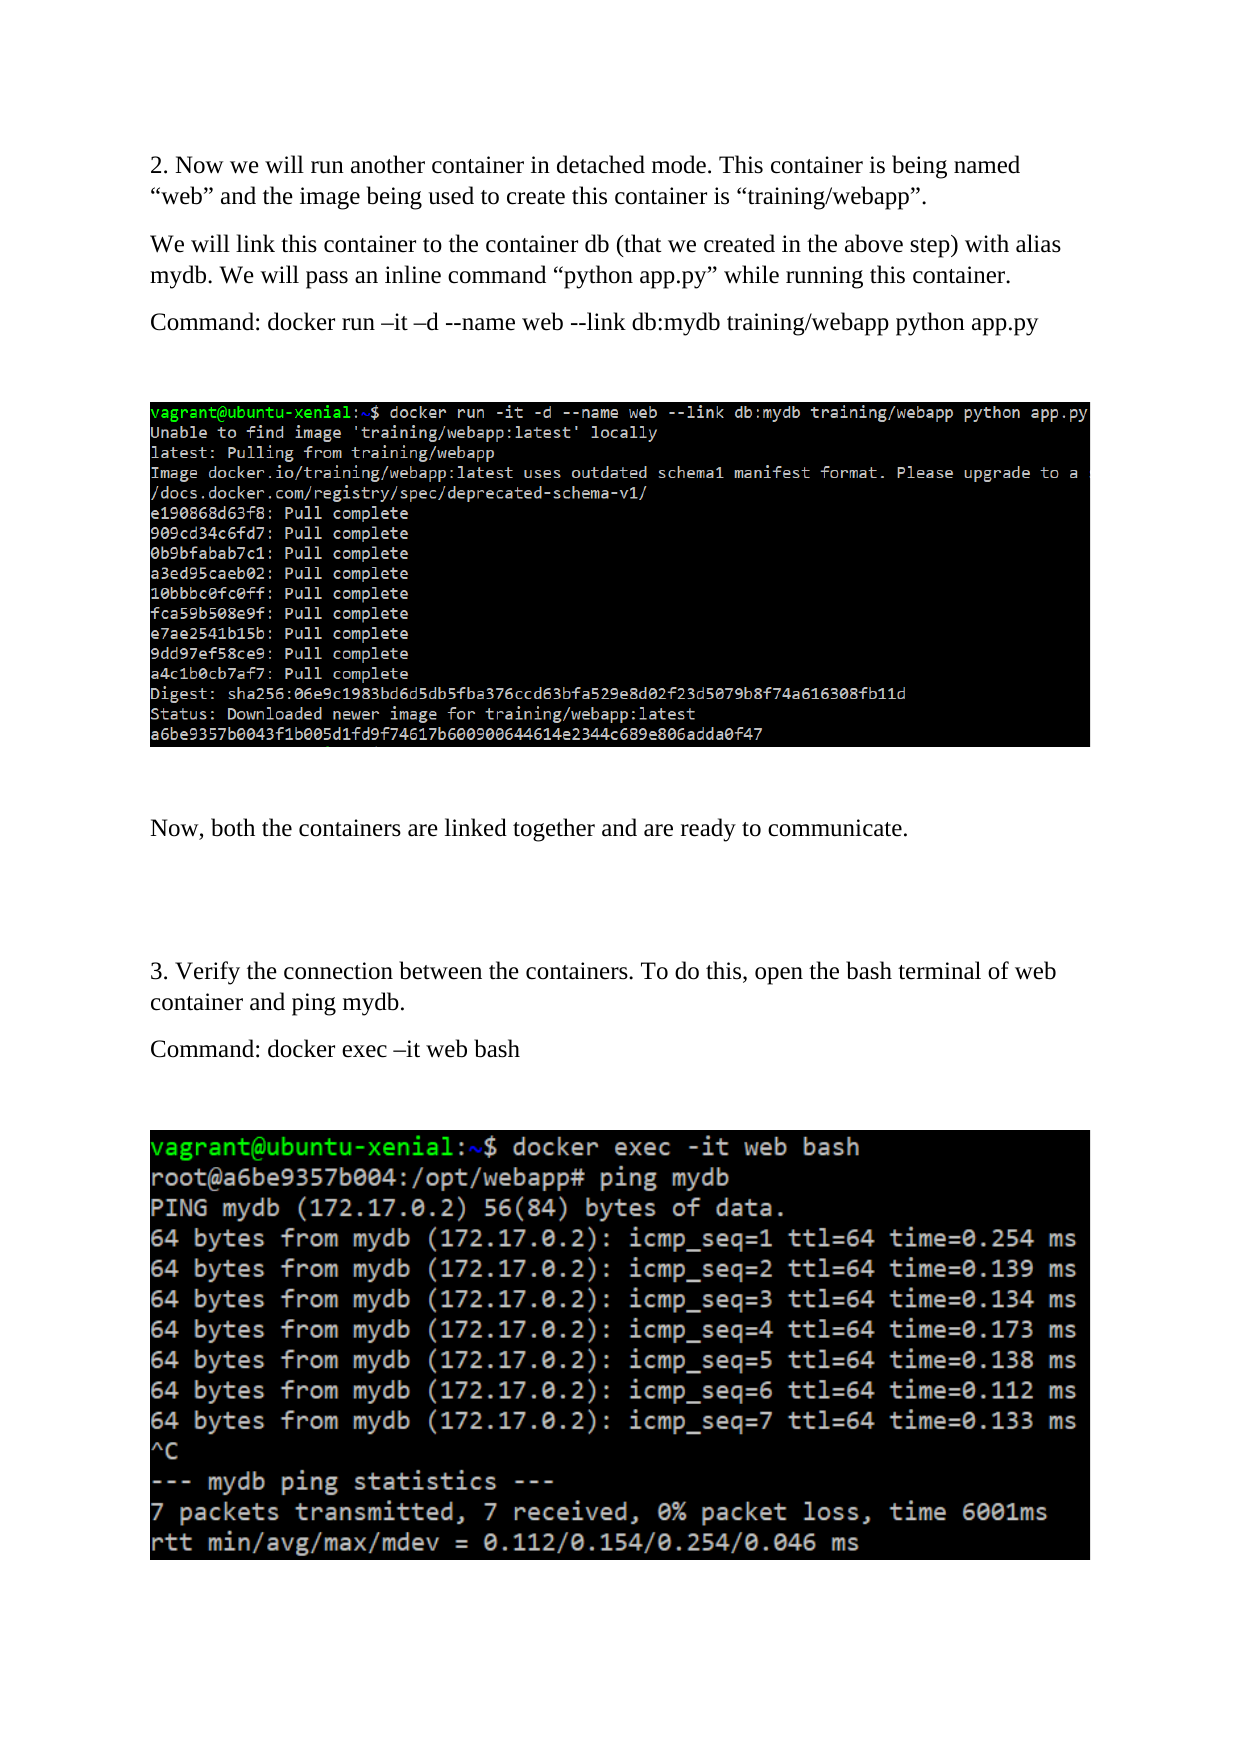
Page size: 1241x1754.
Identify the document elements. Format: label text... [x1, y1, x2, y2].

text We will link this container to the container db (that we created in the above step) with alias mydb. We will pass an inline command “python app.py” while running this container. [150, 229, 1090, 288]
text Now, both the containers are linked together and are ready to communicate. [150, 813, 1090, 841]
text 3. Verify the connection between the containers. To do this, open the bash terminal of web container and ping mydb. [150, 956, 1090, 1016]
text Command: docker exec –it web bash [150, 1034, 1090, 1063]
text Command: docker run –it –d --name web --link db:mydb training/webapp python app.py [150, 307, 1090, 336]
text 2. Now we will run another container in detached mode. This container is being named “web” and the image being used to create this container is “training/webapp”. [150, 150, 1090, 210]
picture [150, 1130, 1091, 1560]
picture [150, 402, 1091, 747]
